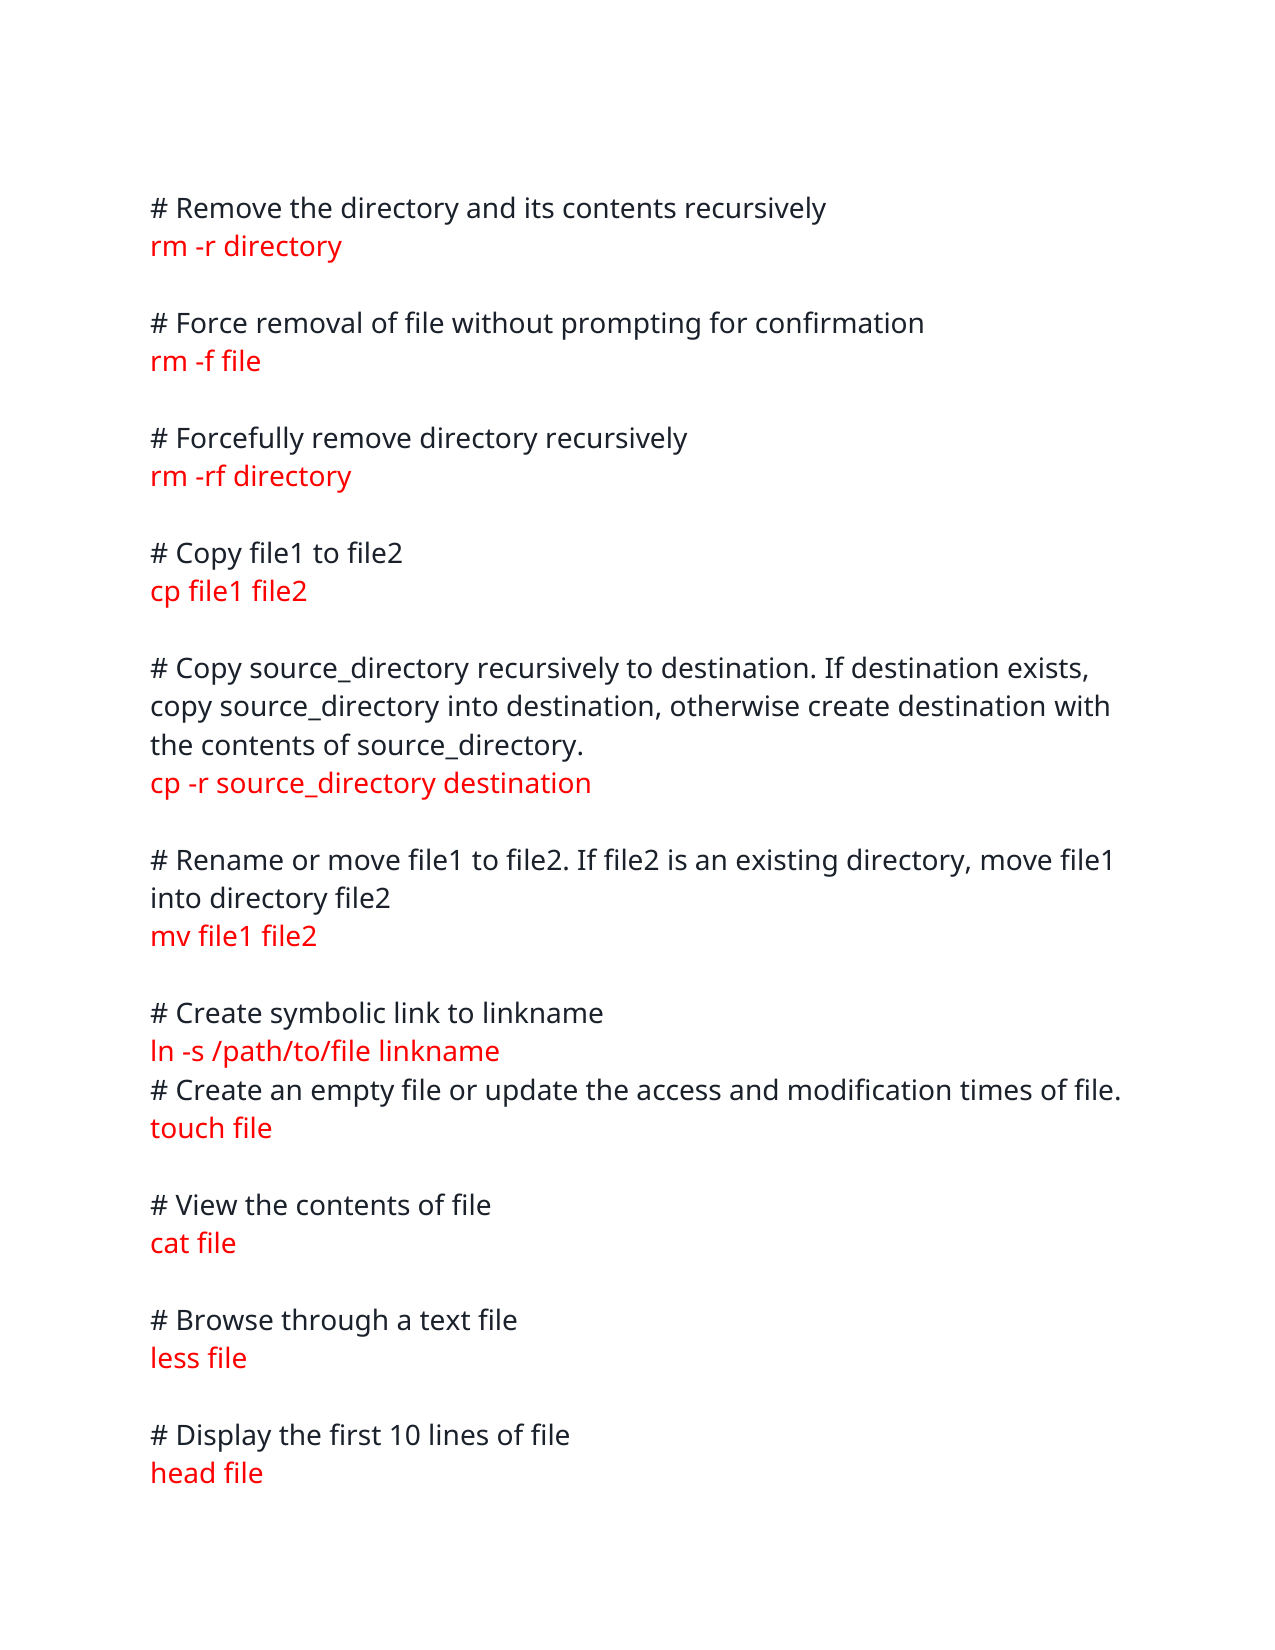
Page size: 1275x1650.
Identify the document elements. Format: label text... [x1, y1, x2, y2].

text cat file [150, 1223, 1125, 1262]
text # Create symbolic link to linkname [150, 993, 1125, 1032]
text # Forcefully remove directory recursively [150, 418, 1125, 457]
text rm -rf directory [150, 457, 1125, 495]
text cp file1 file2 [150, 572, 1125, 610]
text # Browse through a text file [150, 1300, 1125, 1338]
text ln -s /path/to/file linkname [150, 1032, 1125, 1070]
text # Copy file1 to file2 [150, 533, 1125, 572]
text # Display the first 10 lines of file [150, 1415, 1125, 1453]
text mv file1 file2 [150, 917, 1125, 955]
text # Rename or move file1 to file2. If file2 is an existing directory, move file1 into directory file2 [150, 840, 1125, 917]
text rm -f file [150, 342, 1125, 380]
text head file [150, 1453, 1125, 1492]
text touch file [150, 1108, 1125, 1147]
text # Force removal of file without prompting for confirmation [150, 303, 1125, 342]
text cp -r source_directory destination [150, 763, 1125, 802]
text # Remove the directory and its contents recursively [150, 188, 1125, 227]
text # Copy source_directory recursively to destination. If destination exists, copy source_directory into destination, otherwise create destination with the contents of source_directory. [150, 648, 1125, 763]
text # View the contents of file [150, 1185, 1125, 1223]
text # Create an empty file or update the access and modification times of file. [150, 1070, 1125, 1108]
text rm -r directory [150, 227, 1125, 265]
text less file [150, 1338, 1125, 1377]
